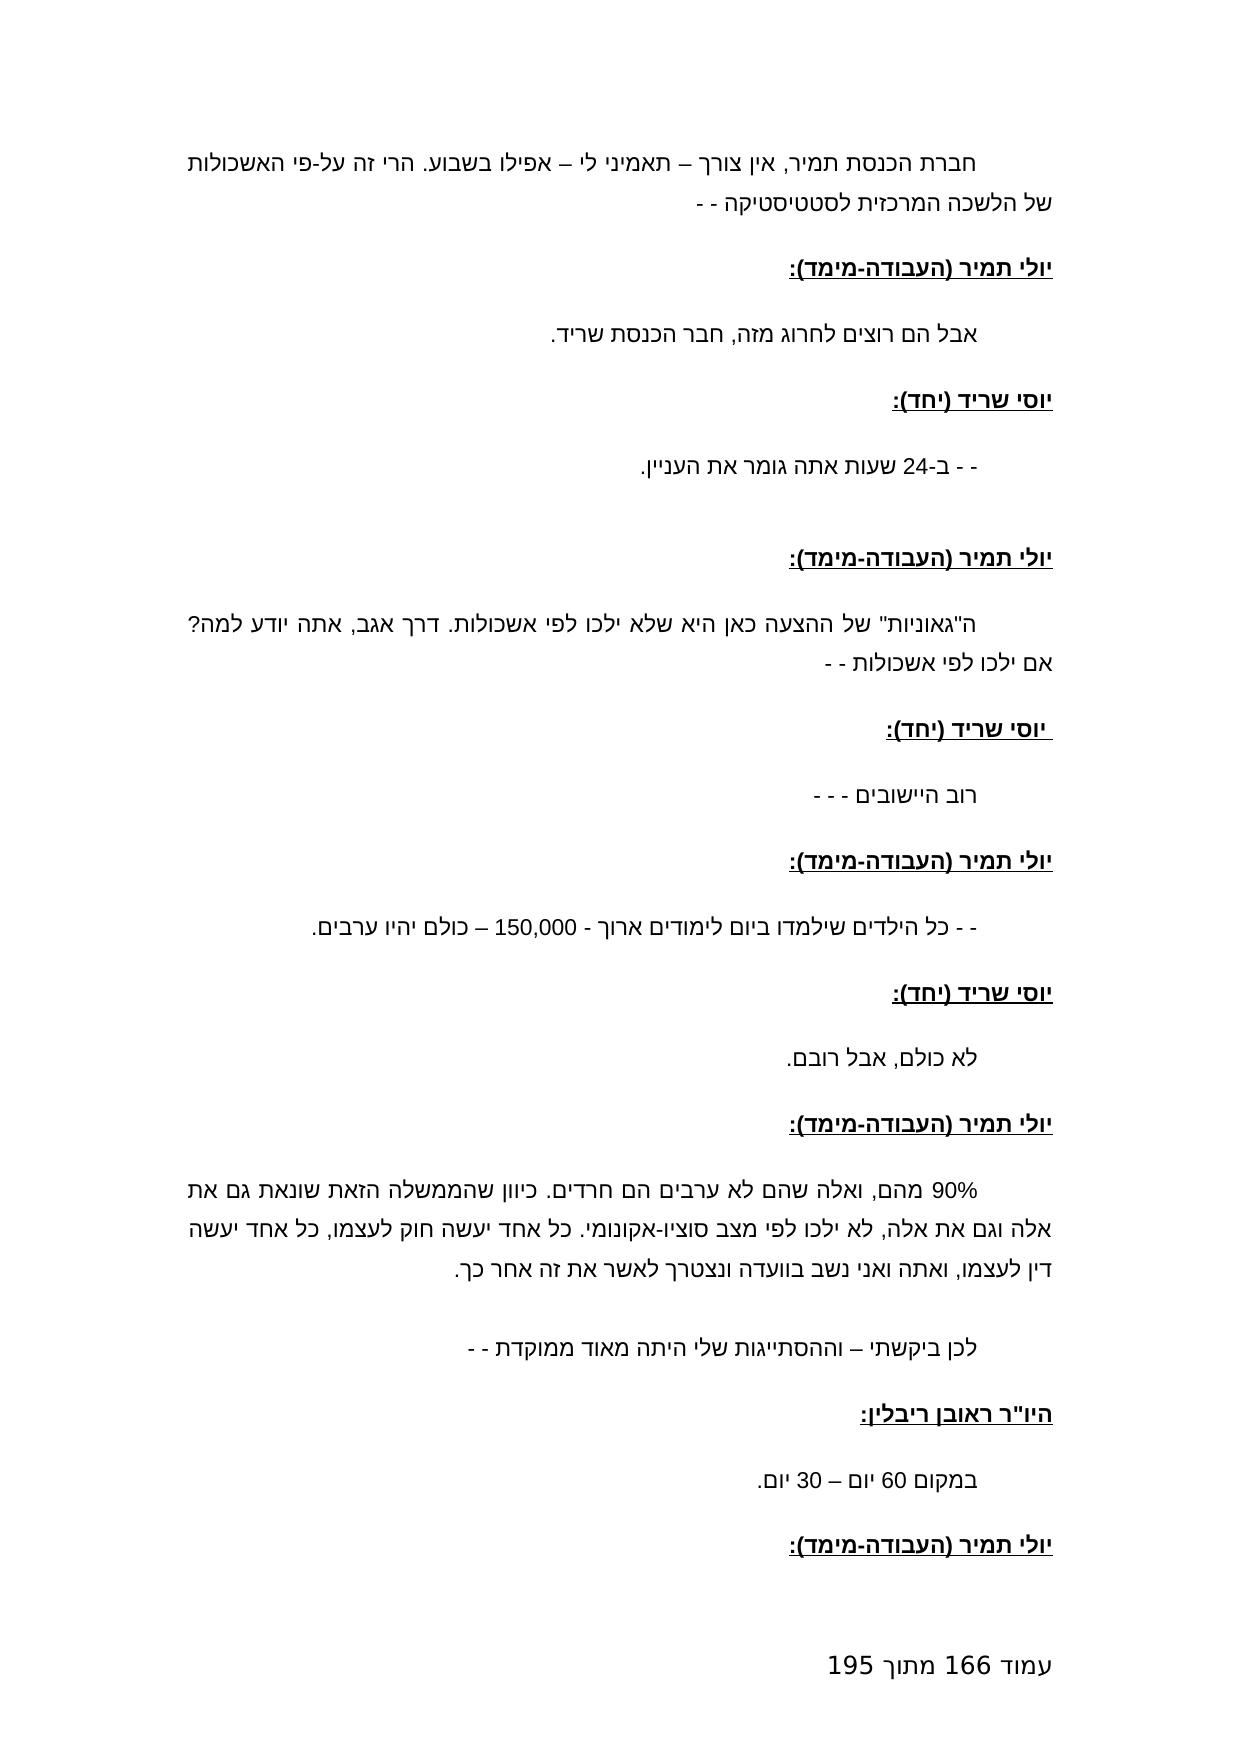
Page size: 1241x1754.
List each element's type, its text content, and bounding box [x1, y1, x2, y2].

text יולי תמיר (העבודה-מימד): [187, 821, 1053, 874]
text - - כל הילדים שילמדו ביום לימודים ארוך - 150,000 – כולם יהיו ערבים. [187, 914, 1053, 940]
text במקום 60 יום – 30 יום. [187, 1467, 1053, 1493]
text יולי תמיר (העבודה-מימד): [187, 229, 1053, 282]
text היו"ר ראובן ריבלין: [187, 1374, 1053, 1427]
text יוסי שריד (יחד): [187, 953, 1053, 1006]
text לא כולם, אבל רובם. [187, 1045, 1053, 1072]
text יולי תמיר (העבודה-מימד): [187, 1085, 1053, 1137]
text חברת הכנסת תמיר, אין צורך – תאמיני לי – אפילו בשבוע. הרי זה על-פי האשכולות של הלשכה המרכזית לסטטיסטיקה - - [187, 150, 1053, 216]
text רוב היישובים - - - [187, 782, 1053, 808]
text יולי תמיר (העבודה-מימד): [187, 1506, 1053, 1559]
text - - ב-24 שעות אתה גומר את העניין. [187, 453, 1053, 479]
text יוסי שריד (יחד): [187, 690, 1053, 742]
text ה"גאוניות" של ההצעה כאן היא שלא ילכו לפי אשכולות. דרך אגב, אתה יודע למה? אם ילכו לפי אשכולות - - [187, 611, 1053, 677]
text יוסי שריד (יחד): [187, 361, 1053, 413]
text לכן ביקשתי – וההסתייגות שלי היתה מאוד ממוקדת - - [187, 1335, 1053, 1361]
text 90% מהם, ואלה שהם לא ערבים הם חרדים. כיוון שהממשלה הזאת שונאת גם את אלה וגם את אלה, לא ילכו לפי מצב סוציו-אקונומי. כל אחד יעשה חוק לעצמו, כל אחד יעשה דין לעצמו, ואתה ואני נשב בוועדה ונצטרך לאשר את זה אחר כך. [187, 1177, 1053, 1282]
text יולי תמיר (העבודה-מימד): [187, 519, 1053, 571]
text אבל הם רוצים לחרוג מזה, חבר הכנסת שריד. [187, 321, 1053, 347]
